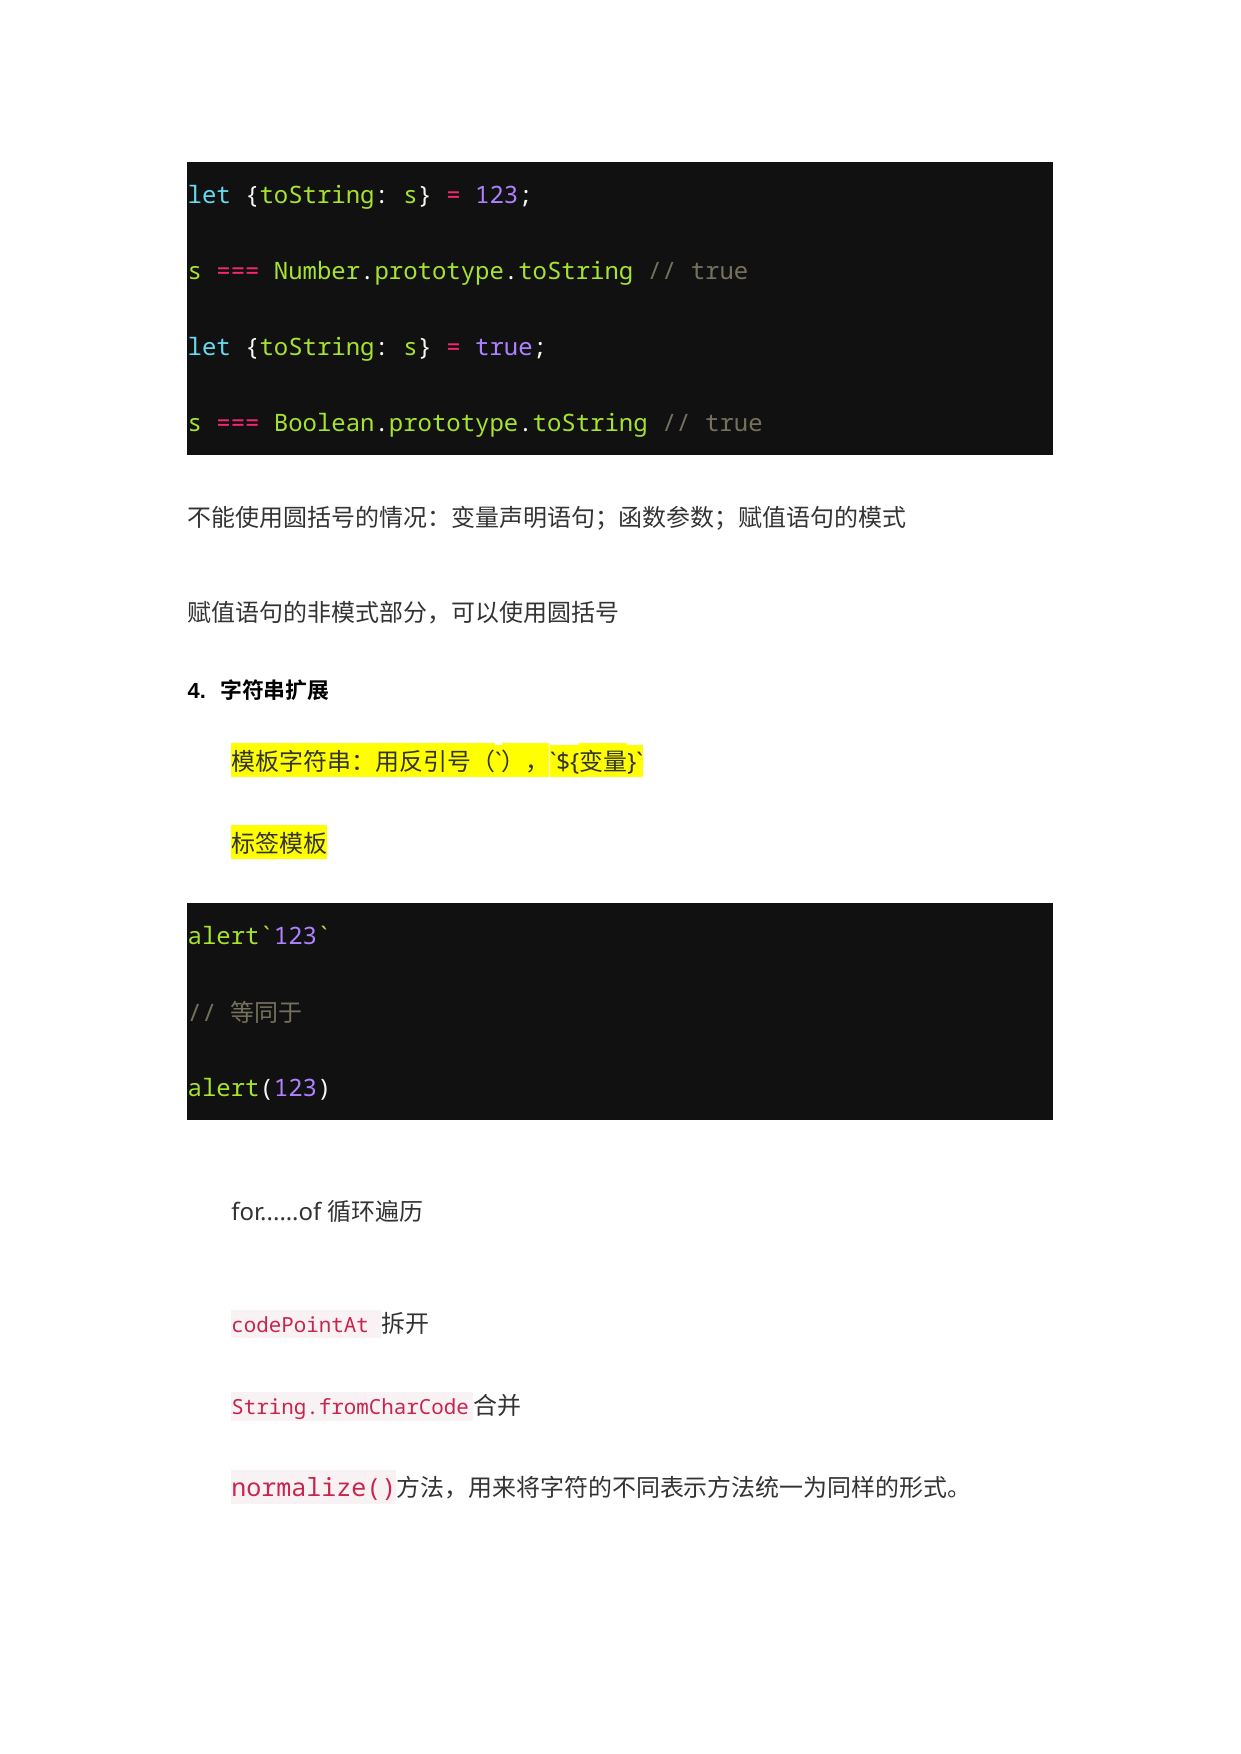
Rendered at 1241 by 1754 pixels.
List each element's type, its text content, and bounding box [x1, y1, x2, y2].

text String.fromCharCode合并 [187, 1371, 1053, 1436]
text codePointAt 拆开 [187, 1289, 1053, 1354]
subtitle 字符串扩展 [187, 672, 1053, 705]
text alert`123` [187, 903, 1053, 968]
text 不能使用圆括号的情况：变量声明语句；函数参数；赋值语句的模式 [187, 484, 1053, 549]
text 赋值语句的非模式部分，可以使用圆括号 [187, 578, 1053, 643]
text // 等同于 [187, 979, 1053, 1044]
text let {toString: s} = 123; [187, 162, 1053, 227]
text normalize()方法，用来将字符的不同表示方法统一为同样的形式。 [187, 1454, 1053, 1519]
text s === Number.prototype.toString // true [187, 238, 1053, 303]
text s === Boolean.prototype.toString // true [187, 390, 1053, 455]
text alert(123) [187, 1055, 1053, 1120]
text 模板字符串：用反引号（`），`${变量}` [187, 727, 1053, 792]
text let {toString: s} = true; [187, 314, 1053, 379]
text 标签模板 [187, 810, 1053, 875]
text for......of 循环遍历 [187, 1177, 1053, 1242]
